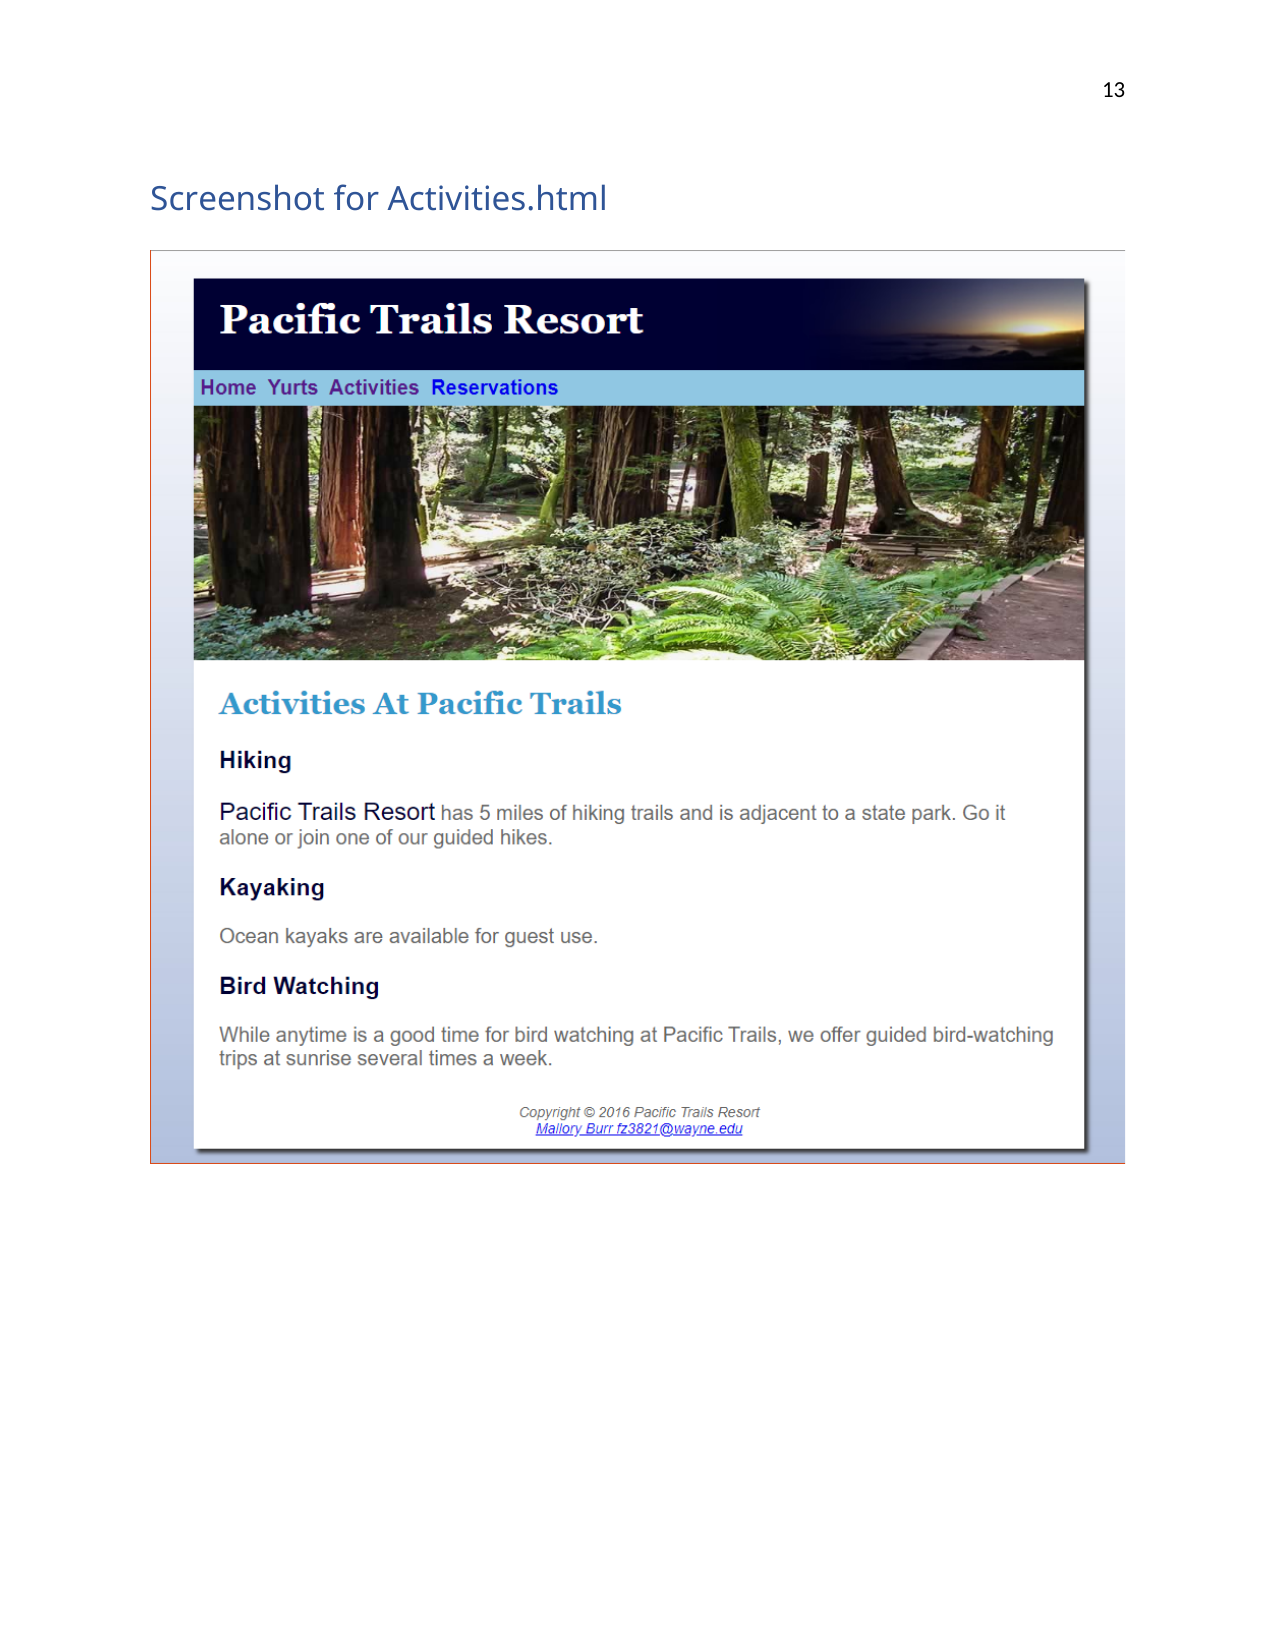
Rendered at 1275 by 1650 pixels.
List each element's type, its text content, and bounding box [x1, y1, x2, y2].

picture [150, 250, 1125, 1164]
subtitle Screenshot for Activities.html [150, 175, 1125, 220]
